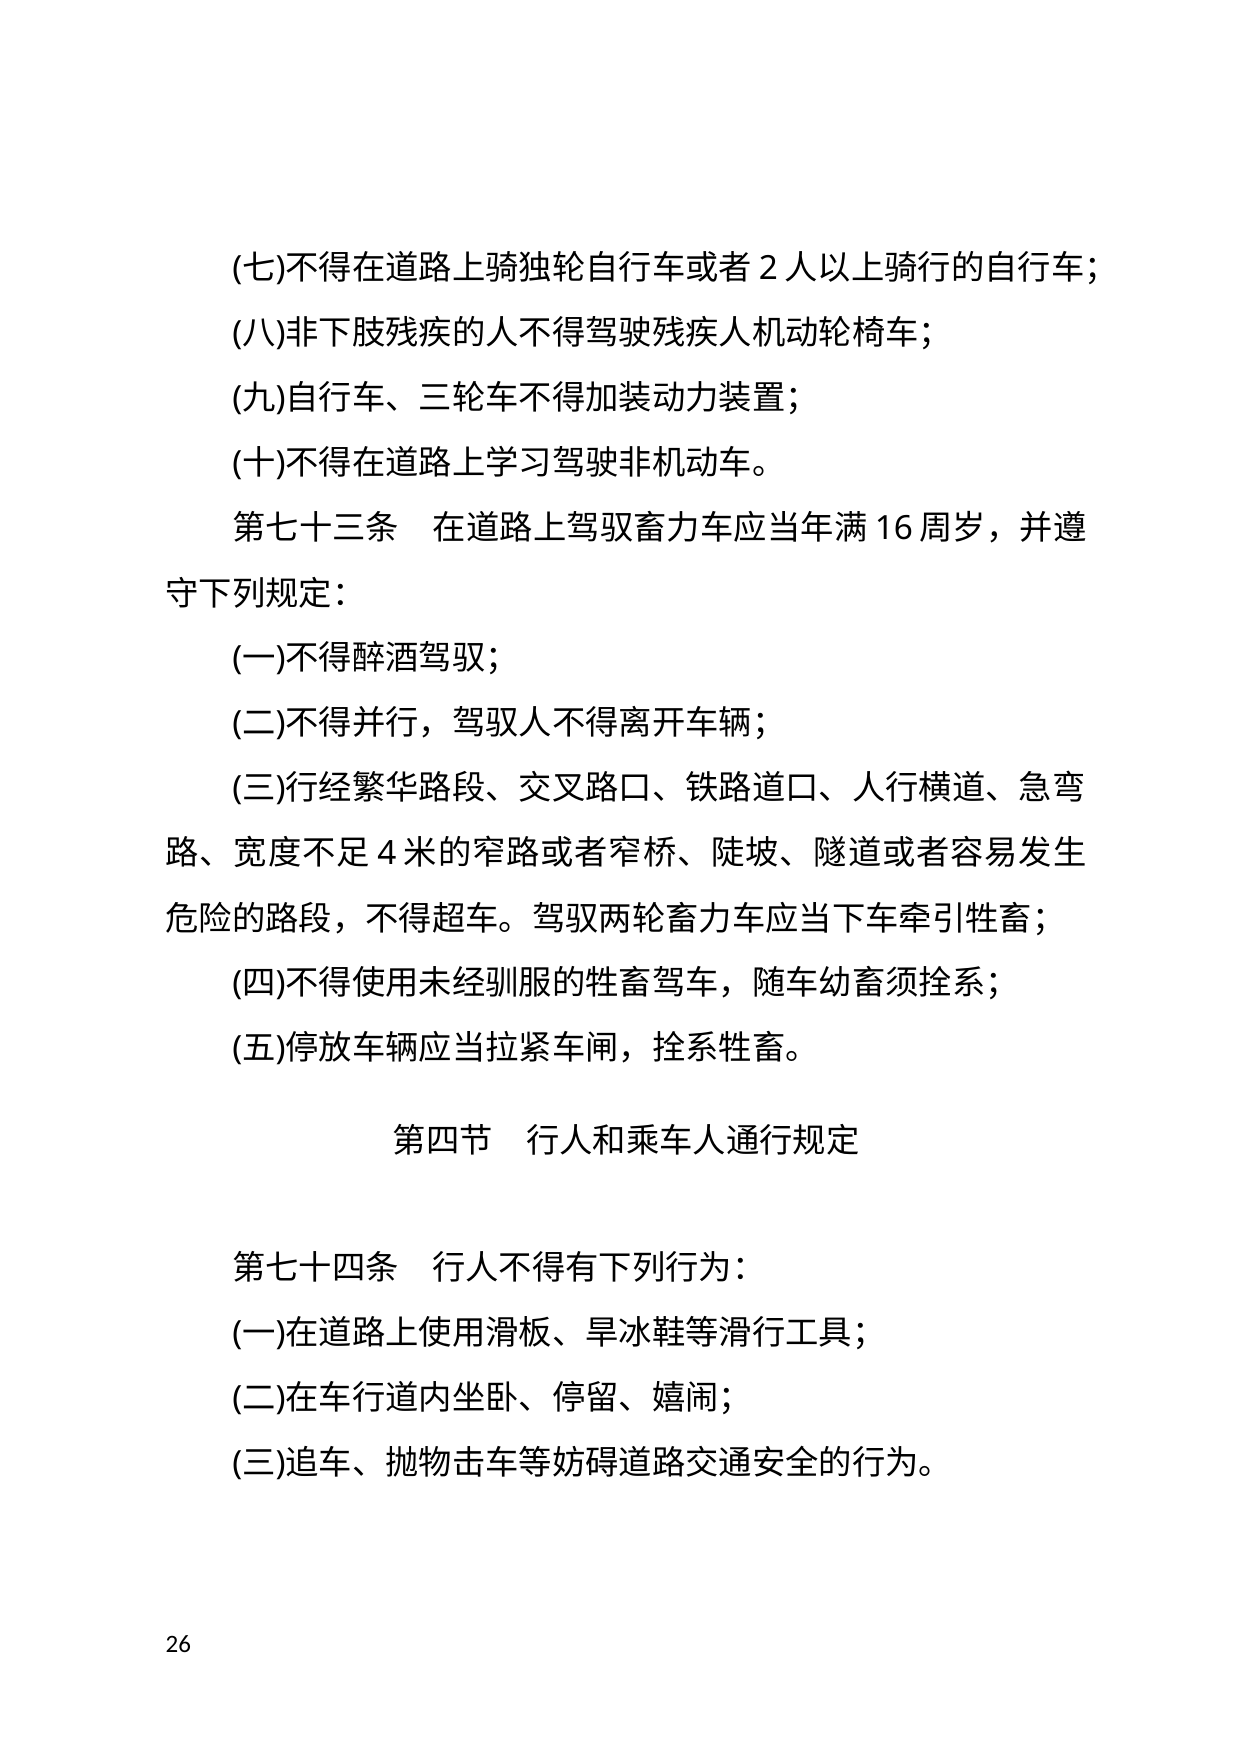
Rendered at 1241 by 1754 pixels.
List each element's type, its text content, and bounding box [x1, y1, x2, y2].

text (四)不得使用未经驯服的牲畜驾车，随车幼畜须拴系； [165, 948, 1087, 1013]
text (三)行经繁华路段、交叉路口、铁路道口、人行横道、急弯路、宽度不足4米的窄路或者窄桥、陡坡、隧道或者容易发生危险的路段，不得超车。驾驭两轮畜力车应当下车牵引牲畜； [165, 753, 1087, 948]
text 第七十四条 行人不得有下列行为： [165, 1232, 1087, 1297]
subtitle 第四节 行人和乘车人通行规定 [165, 1105, 1087, 1170]
text (九)自行车、三轮车不得加装动力装置； [165, 363, 1087, 428]
text (八)非下肢残疾的人不得驾驶残疾人机动轮椅车； [165, 298, 1087, 363]
text (一)不得醉酒驾驭； [165, 623, 1087, 688]
text (二)在车行道内坐卧、停留、嬉闹； [165, 1362, 1087, 1427]
text 第七十三条 在道路上驾驭畜力车应当年满16周岁，并遵守下列规定： [165, 493, 1087, 623]
text (二)不得并行，驾驭人不得离开车辆； [165, 688, 1087, 753]
text (五)停放车辆应当拉紧车闸，拴系牲畜。 [165, 1013, 1087, 1078]
text (七)不得在道路上骑独轮自行车或者2人以上骑行的自行车； [165, 233, 1087, 298]
text (十)不得在道路上学习驾驶非机动车。 [165, 428, 1087, 493]
text (一)在道路上使用滑板、旱冰鞋等滑行工具； [165, 1297, 1087, 1362]
text (三)追车、抛物击车等妨碍道路交通安全的行为。 [165, 1427, 1087, 1492]
